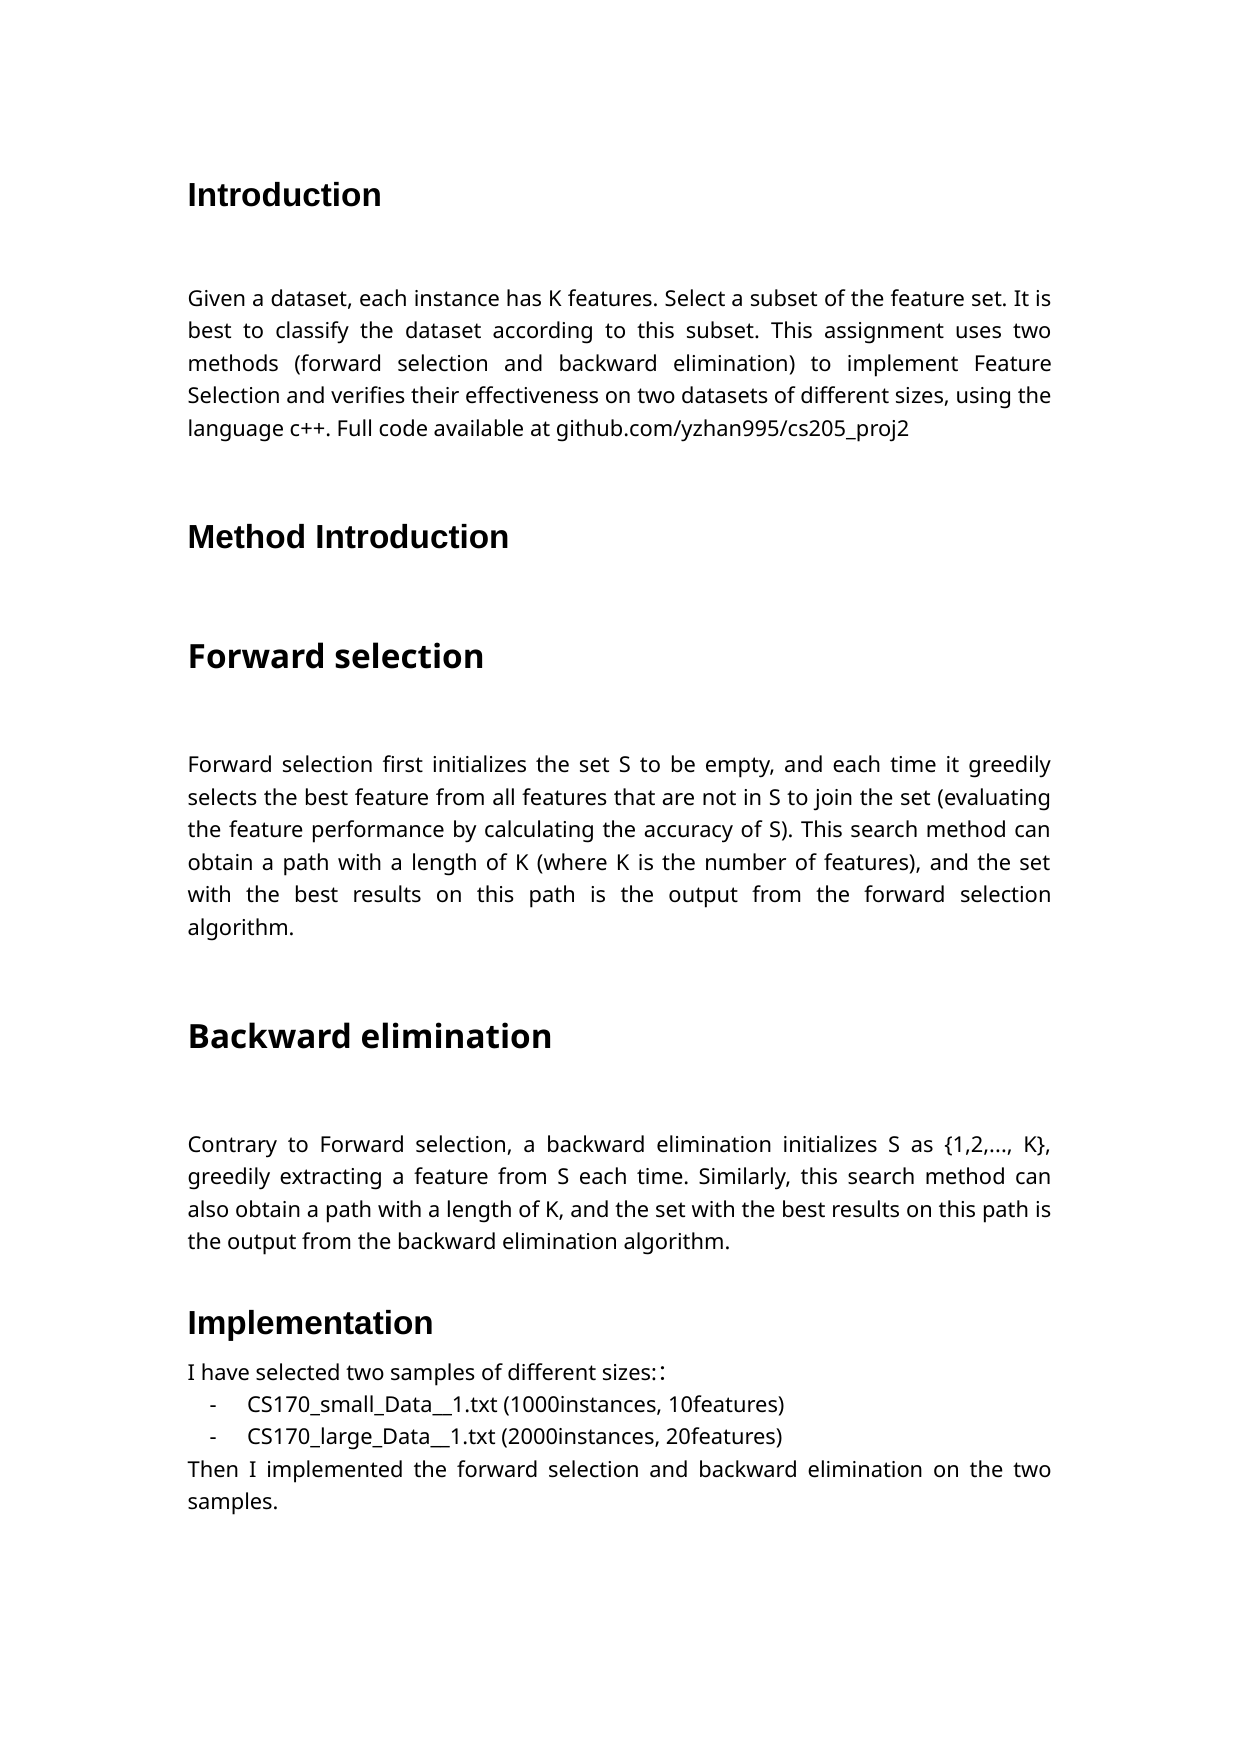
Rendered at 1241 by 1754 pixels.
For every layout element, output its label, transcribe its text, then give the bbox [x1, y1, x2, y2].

text Implementation [187, 1290, 1053, 1355]
text Given a dataset, each instance has K features. Select a subset of the feature set. It is best to classify the dataset according to this subset. This assignment uses two methods (forward selection and backward elimination) to implement Feature Selection and verifies their effectiveness on two datasets of different sizes, using the language c++. Full code available at github.com/yzhan995/cs205_proj2 [187, 282, 1053, 444]
text Introduction [187, 162, 1053, 227]
text Forward selection first initializes the set S to be empty, and each time it greedily selects the best feature from all features that are not in S to join the set (evaluating the feature performance by calculating the accuracy of S). This search method can obtain a path with a length of K (where K is the number of features), and the set with the best results on this path is the output from the forward selection algorithm. [187, 748, 1053, 943]
text Method Introduction [187, 504, 1053, 569]
text I have selected two samples of different sizes:： [187, 1355, 1053, 1387]
list CS170_small_Data__1.txt (1000instances, 10features) [209, 1387, 1053, 1420]
text Contrary to Forward selection, a backward elimination initializes S as {1,2,..., K}, greedily extracting a feature from S each time. Similarly, this search method can also obtain a path with a length of K, and the set with the best results on this path is the output from the backward elimination algorithm. [187, 1127, 1053, 1257]
text Then I implemented the forward selection and backward elimination on the two samples. [187, 1452, 1053, 1517]
text Forward selection [187, 623, 1053, 688]
text Backward elimination [187, 1003, 1053, 1068]
list CS170_large_Data__1.txt (2000instances, 20features) [209, 1420, 1053, 1452]
